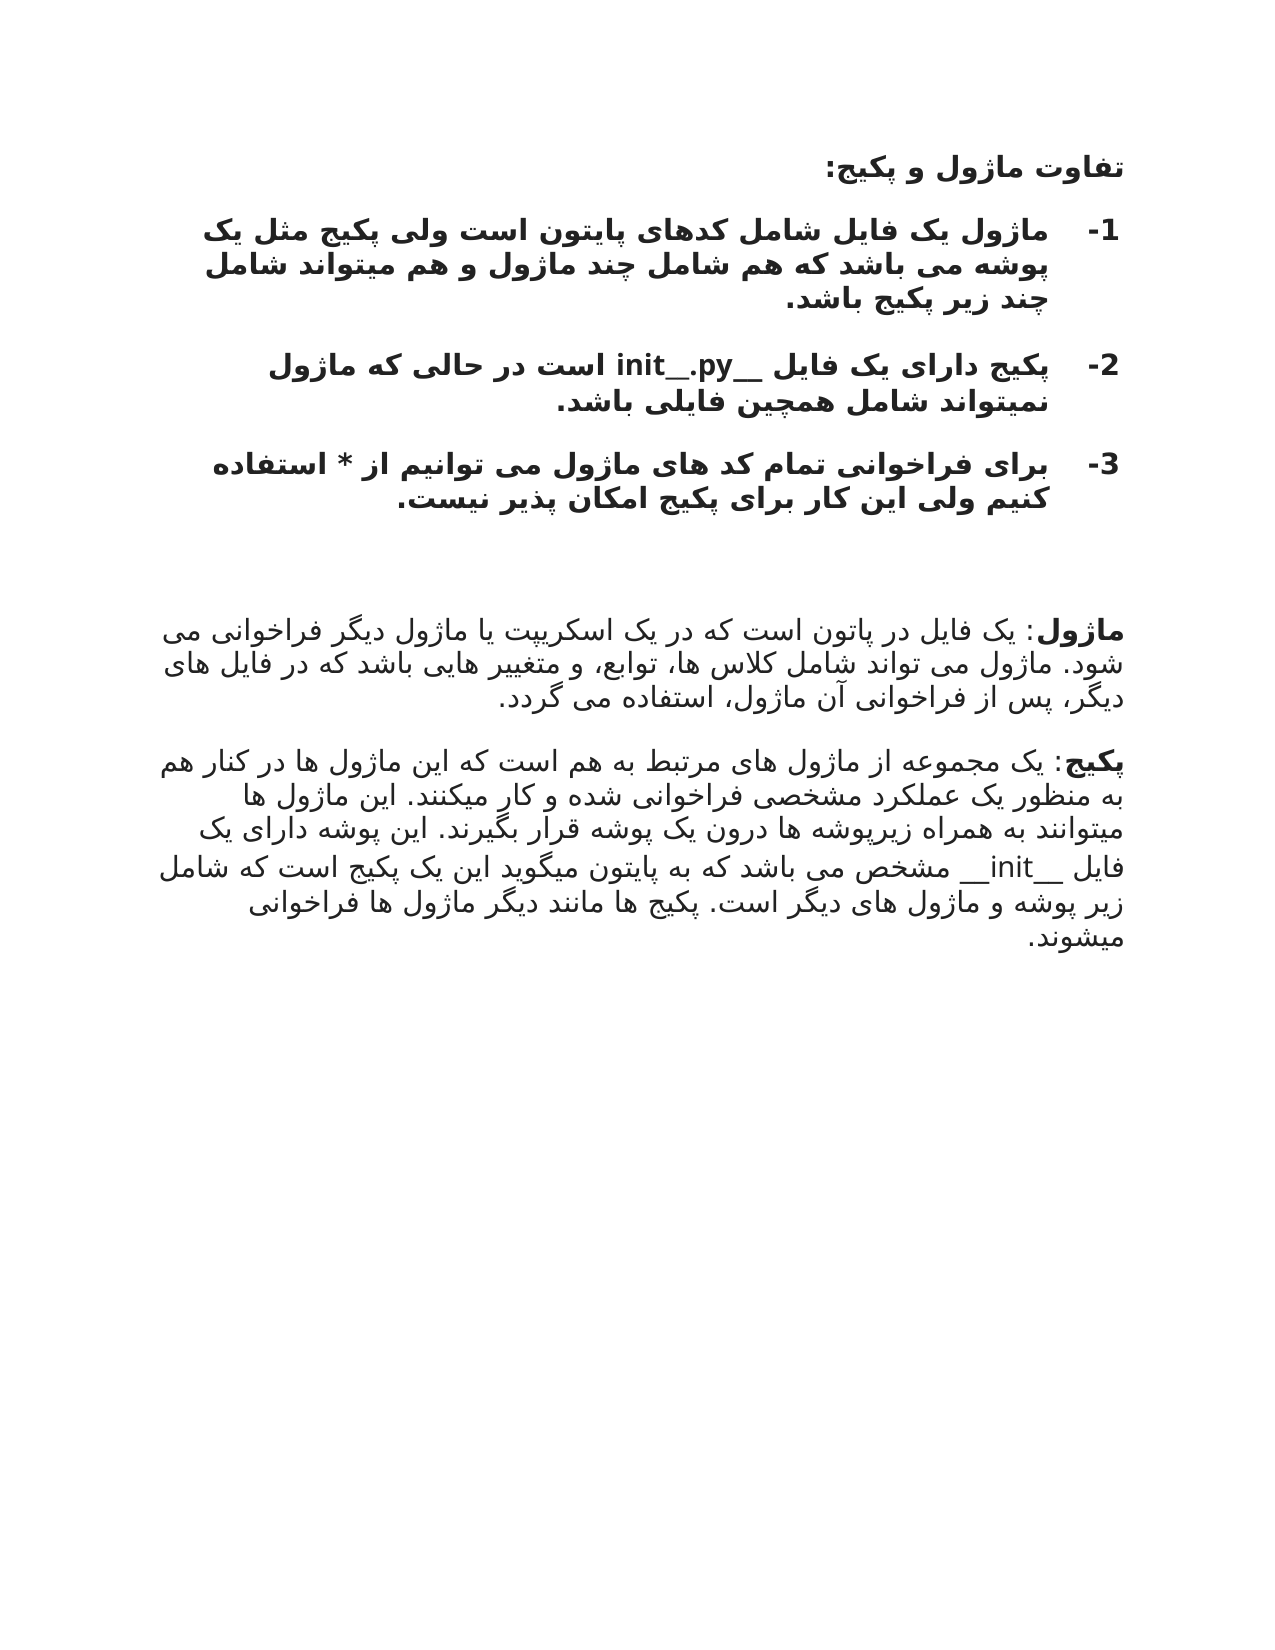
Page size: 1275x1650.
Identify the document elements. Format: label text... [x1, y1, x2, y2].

list پکیج دارای یک فایل __init__.py است در حالی که ماژول نمیتواند شامل همچین فایلی باشد. [150, 344, 1087, 418]
text ماژول: یک فایل در پاتون است که در یک اسکریپت یا ماژول دیگر فراخوانی می شود. ماژول می تواند شامل کلاس ها، توابع، و متغییر هایی باشد که در فایل های دیگر، پس از فراخوانی آن ماژول، استفاده می گردد. [150, 613, 1125, 715]
list برای فراخوانی تمام کد های ماژول می توانیم از * استفاده کنیم ولی این کار برای پکیج امکان پذیر نیست. [150, 447, 1087, 515]
text تفاوت ماژول و پکیج: [150, 150, 1125, 184]
text پکیج: یک مجموعه از ماژول های مرتبط به هم است که این ماژول ها در کنار هم به منظور یک عملکرد مشخصی فراخوانی شده و کار میکنند. این ماژول ها میتوانند به همراه زیرپوشه ها درون یک پوشه قرار بگیرند. این پوشه دارای یک فایل __init__ مشخص می باشد که به پایتون میگوید این یک پکیج است که شامل زیر پوشه و ماژول های دیگر است. پکیج ها مانند دیگر ماژول ها فراخوانی میشوند. [150, 744, 1125, 953]
list ماژول یک فایل شامل کدهای پایتون است ولی پکیج مثل یک پوشه می باشد که هم شامل چند ماژول و هم میتواند شامل چند زیر پکیج باشد. [150, 213, 1087, 315]
